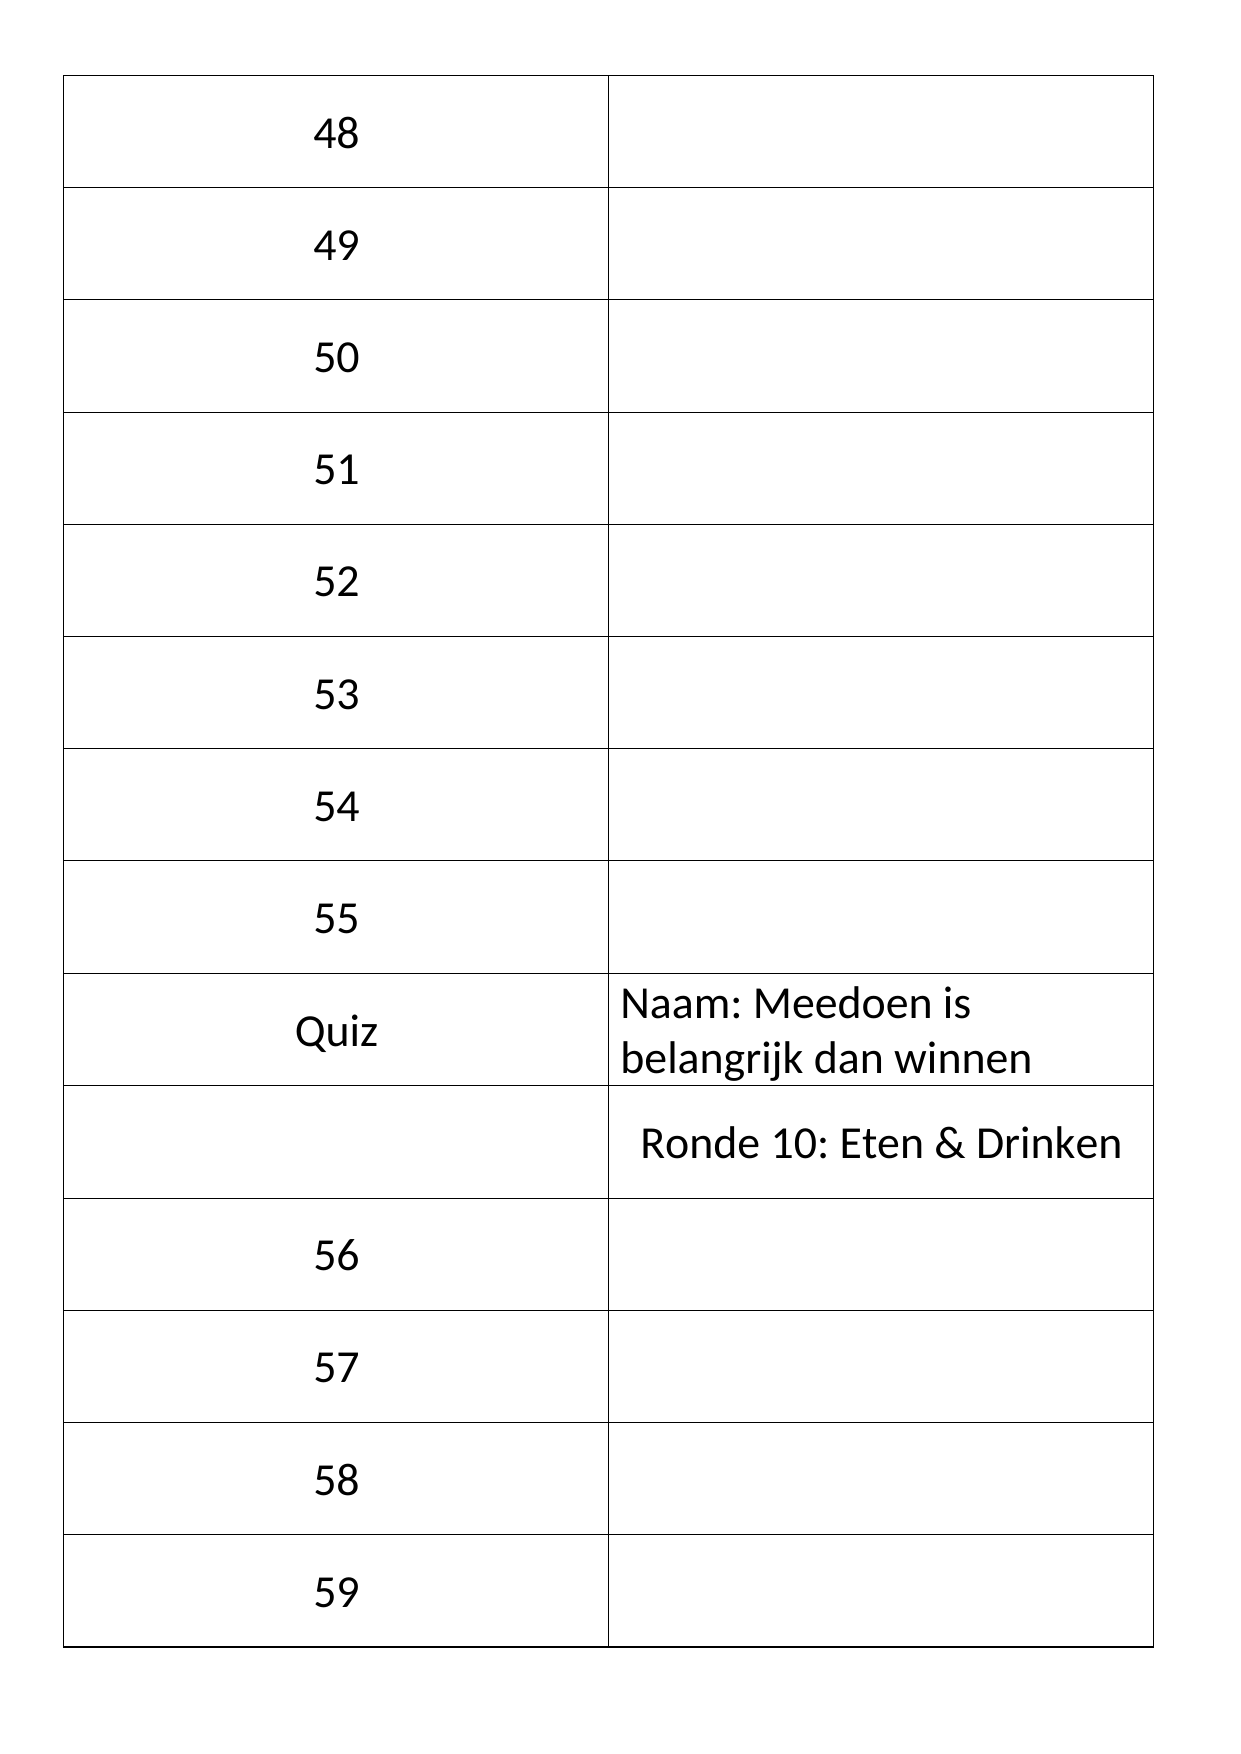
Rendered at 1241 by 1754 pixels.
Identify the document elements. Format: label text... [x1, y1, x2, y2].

table_cell 52 [64, 525, 608, 636]
table_cell [609, 188, 1153, 299]
table_cell [64, 1086, 608, 1198]
table_cell 51 [64, 413, 608, 524]
table_cell [609, 525, 1153, 636]
table_cell 56 [64, 1199, 608, 1310]
table_cell [609, 76, 1153, 187]
table_cell [609, 1199, 1153, 1310]
table_header Naam: Meedoen is belangrijk dan winnen [609, 974, 1153, 1085]
table_cell [609, 300, 1153, 412]
table_cell [609, 861, 1153, 972]
table_cell 54 [64, 749, 608, 860]
table_cell Ronde 10: Eten & Drinken [609, 1086, 1153, 1198]
table_cell 48 [64, 76, 608, 187]
table_cell [609, 749, 1153, 860]
table_cell 58 [64, 1423, 608, 1534]
table_cell 53 [64, 637, 608, 748]
table_cell [609, 413, 1153, 524]
table_cell [609, 637, 1153, 748]
table_cell 55 [64, 861, 608, 972]
table_cell 49 [64, 188, 608, 299]
table_cell [609, 1311, 1153, 1422]
table_cell [609, 1423, 1153, 1534]
table_cell 59 [64, 1535, 608, 1646]
table_header Quiz [64, 974, 608, 1085]
table_cell 57 [64, 1311, 608, 1422]
table_cell 50 [64, 300, 608, 412]
table_cell [609, 1535, 1153, 1646]
